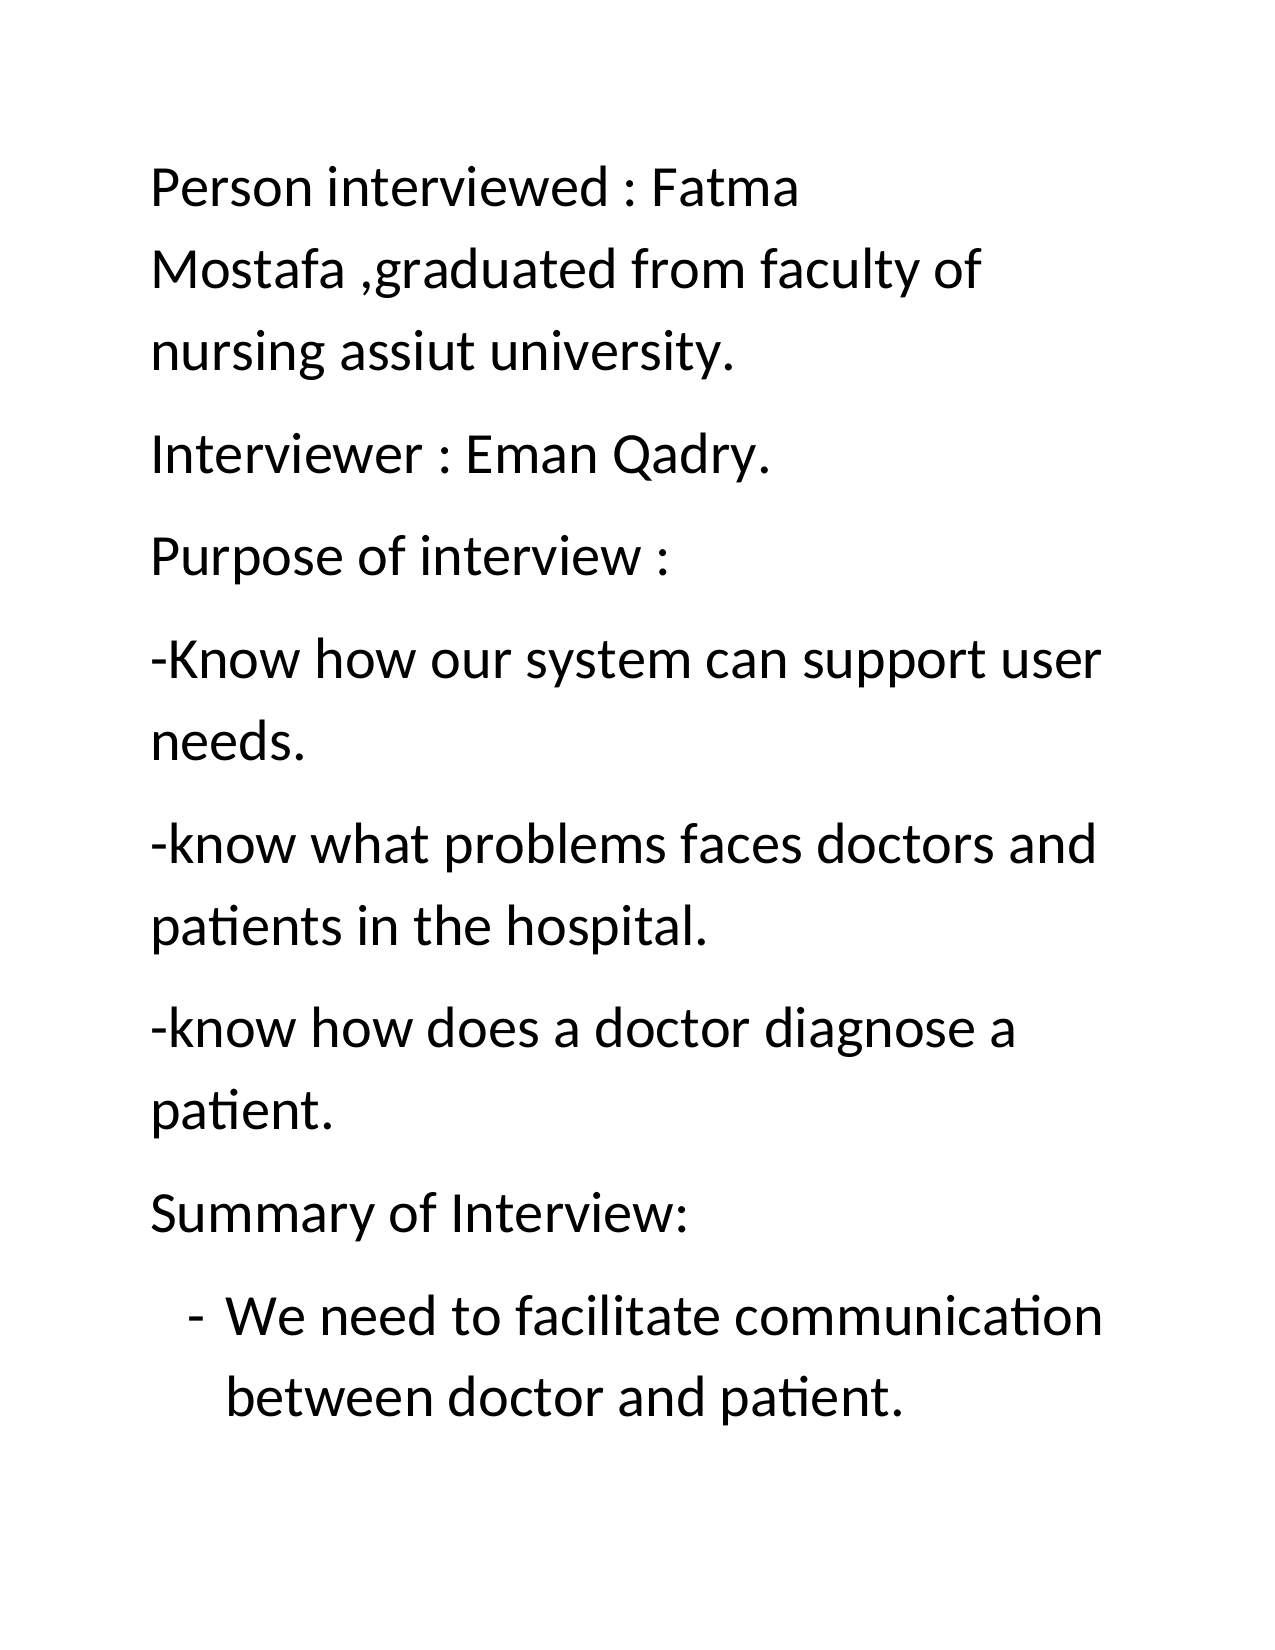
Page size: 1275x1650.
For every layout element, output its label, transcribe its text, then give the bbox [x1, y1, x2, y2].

text -know what problems faces doctors and patients in the hospital. [150, 806, 1125, 959]
text Interviewer : Eman Qadry. [150, 416, 1125, 488]
text Summary of Interview: [150, 1176, 1125, 1247]
list We need to facilitate communication between doctor and patient. [187, 1278, 1125, 1431]
text Purpose of interview : [150, 519, 1125, 590]
text Person interviewed : Fatma Mostafa ,graduated from faculty of nursing assiut university. [150, 150, 1125, 385]
text -know how does a doctor diagnose a patient. [150, 991, 1125, 1144]
text -Know how our system can support user needs. [150, 622, 1125, 775]
